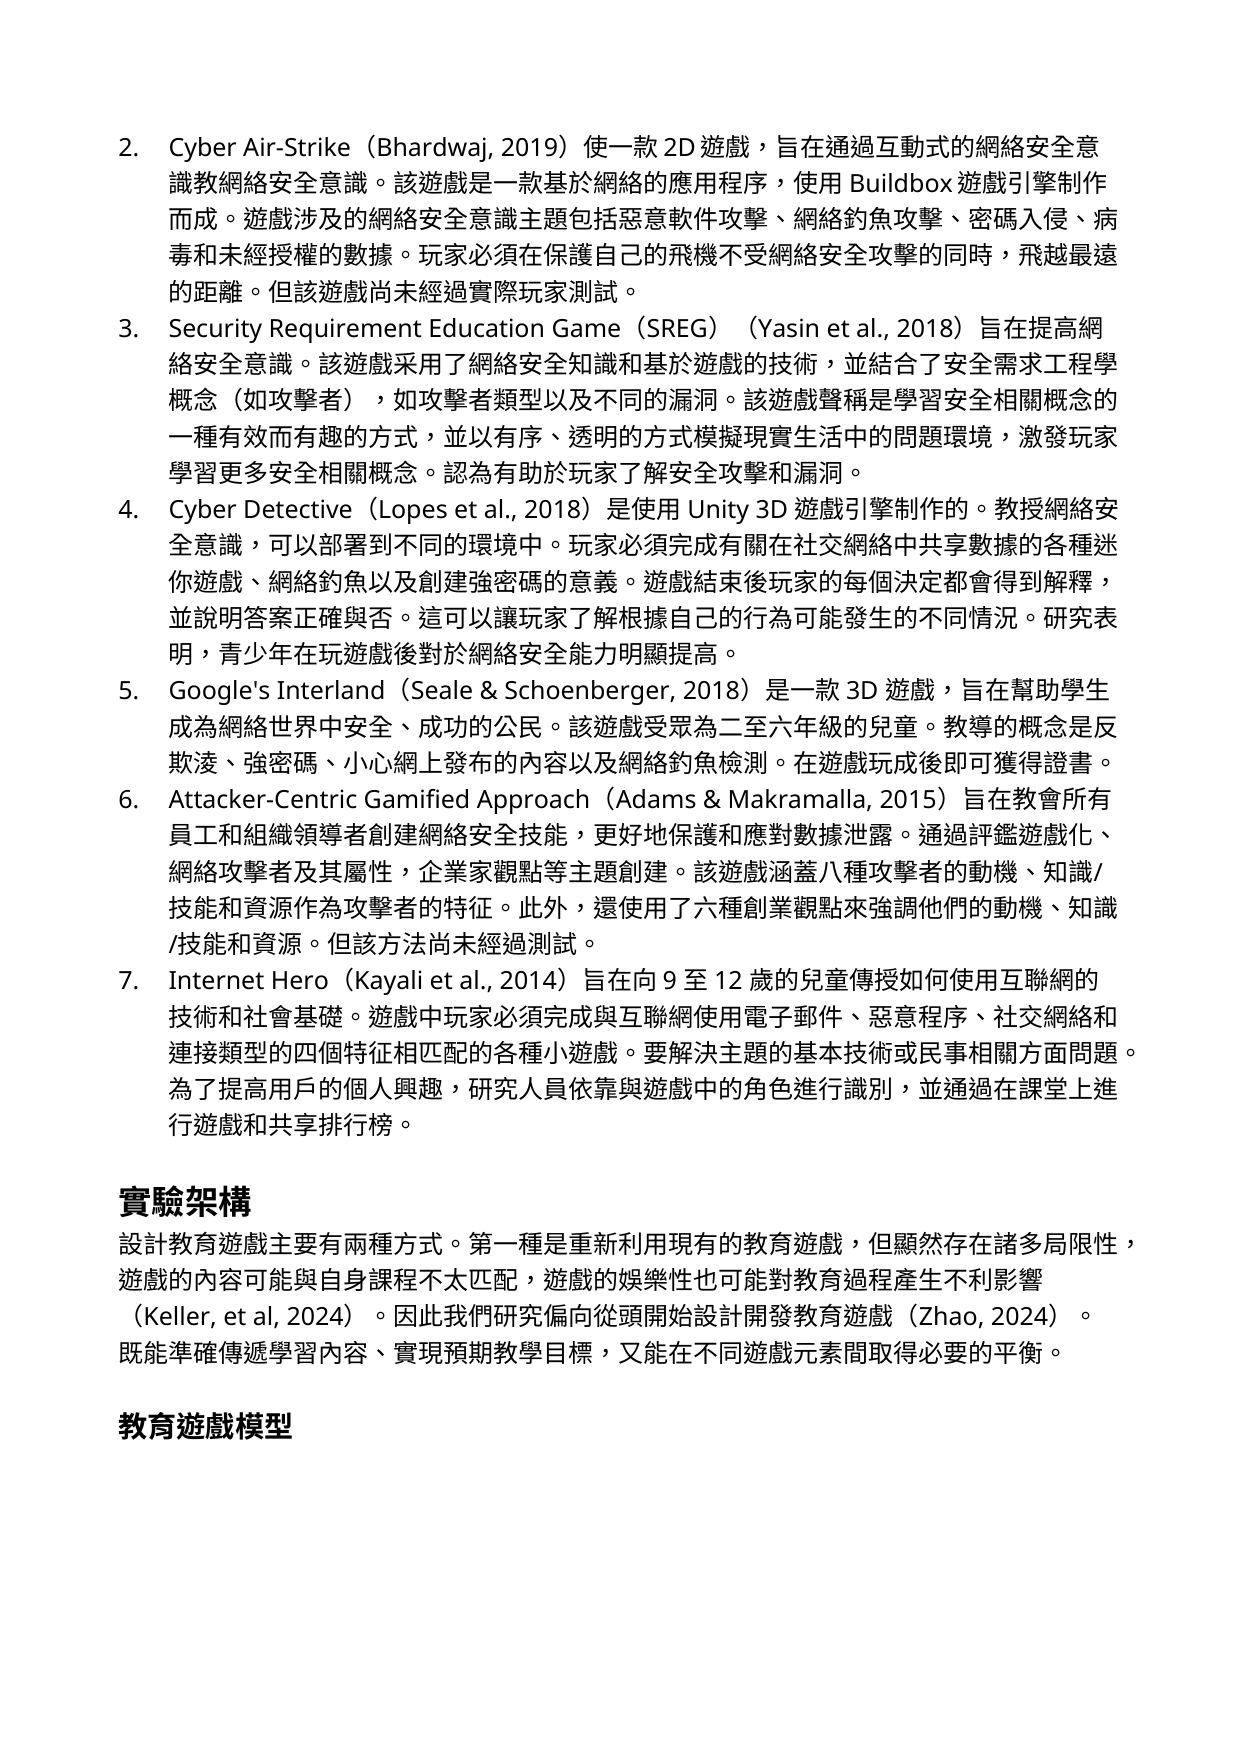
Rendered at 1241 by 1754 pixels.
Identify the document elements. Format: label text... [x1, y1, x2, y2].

text 教育遊戲模型 [118, 1403, 1122, 1446]
text 設計教育遊戲主要有兩種方式。第一種是重新利用現有的教育遊戲，但顯然存在諸多局限性，遊戲的內容可能與自身課程不太匹配，遊戲的娛樂性也可能對教育過程產生不利影響（Keller, et al, 2024）。因此我們研究偏向從頭開始設計開發教育遊戲（Zhao, 2024）。既能準確傳遞學習內容、實現預期教學目標，又能在不同遊戲元素間取得必要的平衡。 [118, 1224, 1122, 1369]
list Attacker-Centric Gamified Approach（Adams & Makramalla, 2015）旨在教會所有員工和組織領導者創建網絡安全技能，更好地保護和應對數據泄露。通過評鑑遊戲化、網絡攻擊者及其屬性，企業家觀點等主題創建。該遊戲涵蓋八種攻擊者的動機、知識/技能和資源作為攻擊者的特征。此外，還使用了六種創業觀點來強調他們的動機、知識/技能和資源。但該方法尚未經過測試。 [118, 779, 1122, 961]
list Cyber Air-Strike（Bhardwaj, 2019）使一款2D遊戲，旨在通過互動式的網絡安全意識教網絡安全意識。該遊戲是一款基於網絡的應用程序，使用 Buildbox遊戲引擎制作而成。遊戲涉及的網絡安全意識主題包括惡意軟件攻擊、網絡釣魚攻擊、密碼入侵、病毒和未經授權的數據。玩家必須在保護自己的飛機不受網絡安全攻擊的同時，飛越最遠的距離。但該遊戲尚未經過實際玩家測試。 [118, 127, 1122, 308]
list Google's Interland（Seale & Schoenberger, 2018）是一款 3D 遊戲，旨在幫助學生成為網絡世界中安全、成功的公民。該遊戲受眾為二至六年級的兒童。教導的概念是反欺淩、強密碼、小心網上發布的內容以及網絡釣魚檢測。在遊戲玩成後即可獲得證書。 [118, 671, 1122, 779]
list Cyber Detective（Lopes et al., 2018）是使用 Unity 3D 遊戲引擎制作的。教授網絡安全意識，可以部署到不同的環境中。玩家必須完成有關在社交網絡中共享數據的各種迷你遊戲、網絡釣魚以及創建強密碼的意義。遊戲結束後玩家的每個決定都會得到解釋，並說明答案正確與否。這可以讓玩家了解根據自己的行為可能發生的不同情況。研究表明，青少年在玩遊戲後對於網絡安全能力明顯提高。 [118, 489, 1122, 671]
list Security Requirement Education Game（SREG）（Yasin et al., 2018）旨在提高網絡安全意識。該遊戲采用了網絡安全知識和基於遊戲的技術，並結合了安全需求工程學概念（如攻擊者），如攻擊者類型以及不同的漏洞。該遊戲聲稱是學習安全相關概念的一種有效而有趣的方式，並以有序、透明的方式模擬現實生活中的問題環境，激發玩家學習更多安全相關概念。認為有助於玩家了解安全攻擊和漏洞。 [118, 308, 1122, 489]
text 實驗架構 [118, 1176, 1122, 1224]
list Internet Hero（Kayali et al., 2014）旨在向 9 至 12 歲的兒童傳授如何使用互聯網的技術和社會基礎。遊戲中玩家必須完成與互聯網使用電子郵件、惡意程序、社交網絡和連接類型的四個特征相匹配的各種小遊戲。要解決主題的基本技術或民事相關方面問題。為了提高用戶的個人興趣，研究人員依靠與遊戲中的角色進行識別，並通過在課堂上進行遊戲和共享排行榜。 [118, 961, 1122, 1142]
